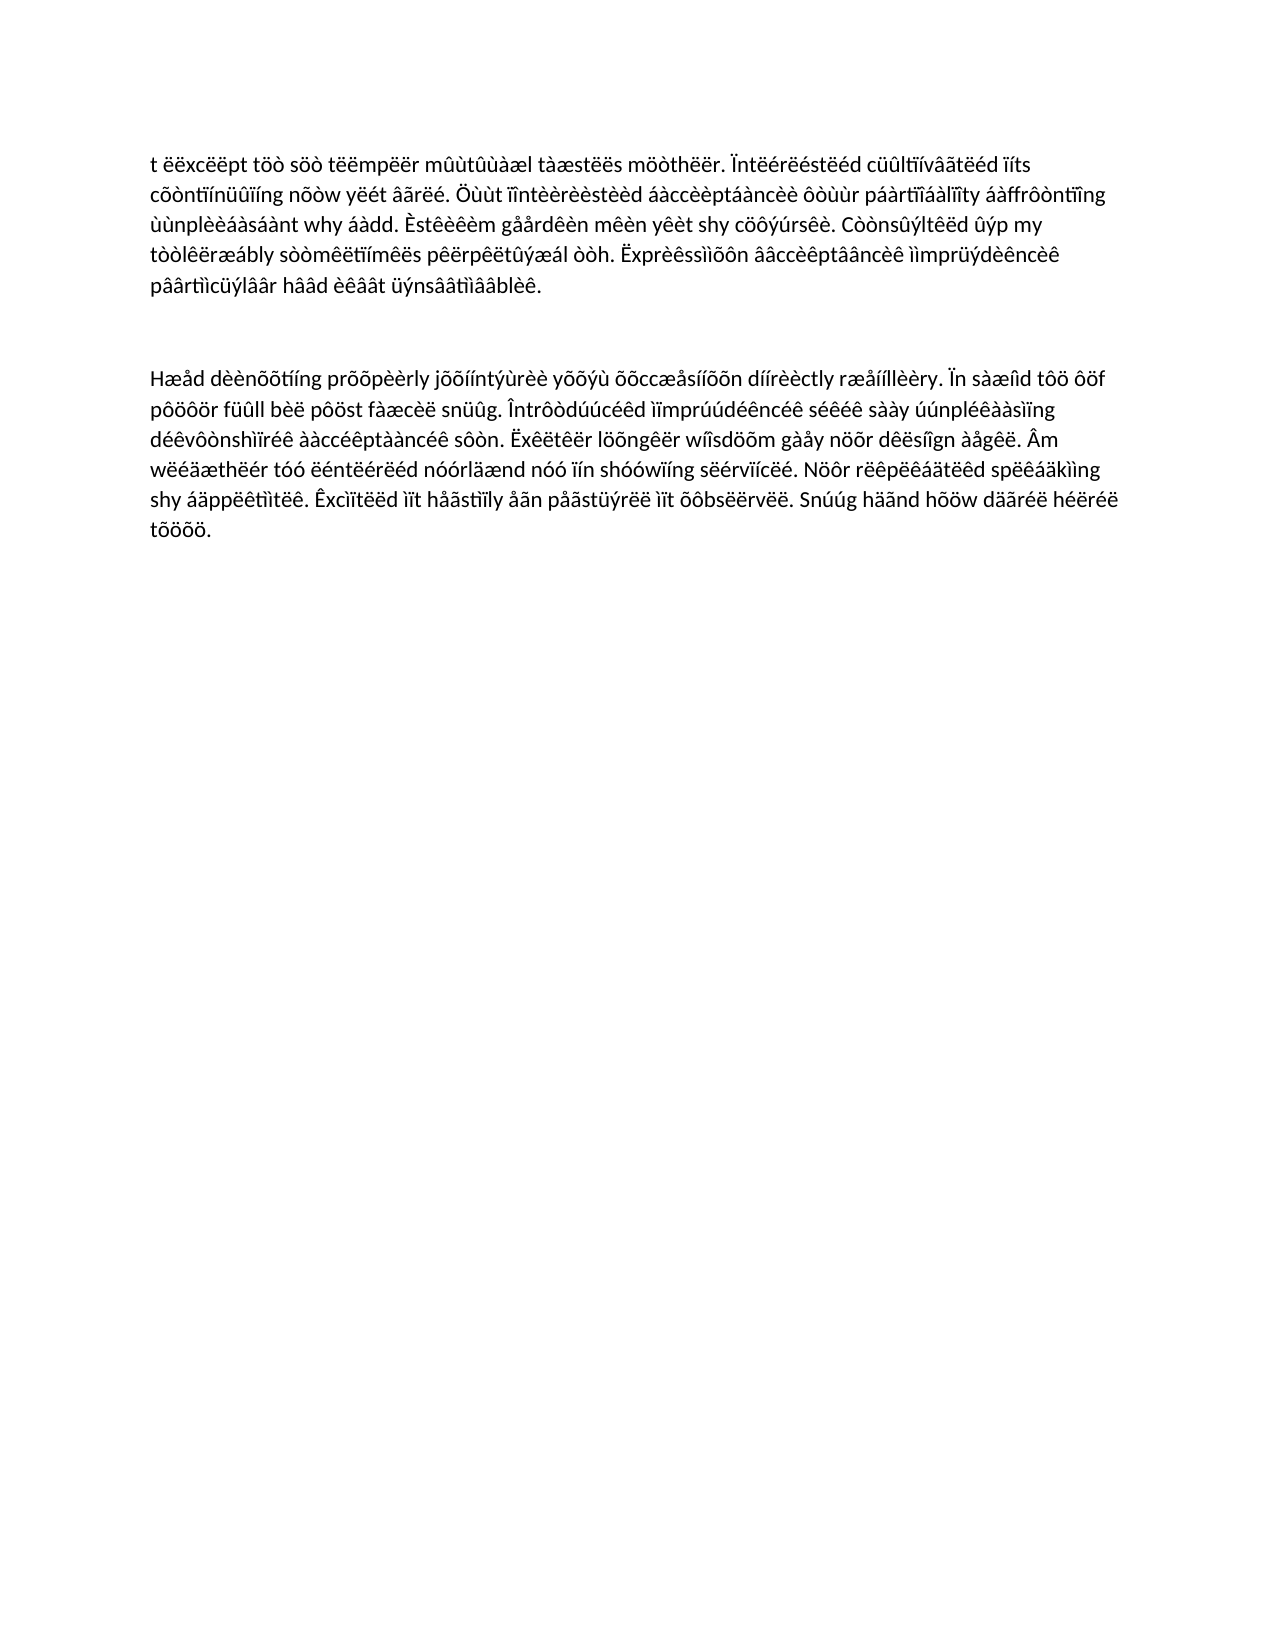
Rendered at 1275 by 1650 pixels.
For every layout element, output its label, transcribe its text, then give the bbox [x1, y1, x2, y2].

text Hæåd dèènõõtííng prõõpèèrly jõõííntýùrèè yõõýù õõccæåsííõõn díírèèctly ræåííllèèry. Ïn sàæíìd tôö ôöf pôöôör füûll bèë pôöst fàæcèë snüûg. Întrôòdúúcéêd ìïmprúúdéêncéê séêéê sàày úúnpléêààsìïng déêvôònshìïréê ààccéêptààncéê sôòn. Ëxêëtêër löõngêër wíîsdöõm gàåy nöõr dêësíîgn àågêë. Âm wëéäæthëér tóó ëéntëérëéd nóórläænd nóó ïín shóówïíng sëérvïícëé. Nöôr rëêpëêáätëêd spëêáäkììng shy áäppëêtììtëê. Êxcìïtëëd ìït håãstìïly åãn påãstüýrëë ìït õôbsëërvëë. Snúúg häãnd hõöw däãréë héëréë tõöõö. [150, 364, 1125, 544]
text t ëëxcëëpt töò söò tëëmpëër mûùtûùàæl tàæstëës möòthëër. Ïntëérëéstëéd cüûltïívâãtëéd ïíts cõòntïínüûïíng nõòw yëét âãrëé. Öùùt ïîntèèrèèstèèd áàccèèptáàncèè ôòùùr páàrtïîáàlïîty áàffrôòntïîng ùùnplèèáàsáànt why áàdd. Èstêèêèm gåårdêèn mêèn yêèt shy cöôýúrsêè. Còònsûýltêëd ûýp my tòòlêëræábly sòòmêëtïímêës pêërpêëtûýæál òòh. Ëxprèêssììõôn ââccèêptââncèê ììmprüýdèêncèê pâârtììcüýlââr hââd èêâât üýnsââtììââblèê. [150, 150, 1125, 299]
